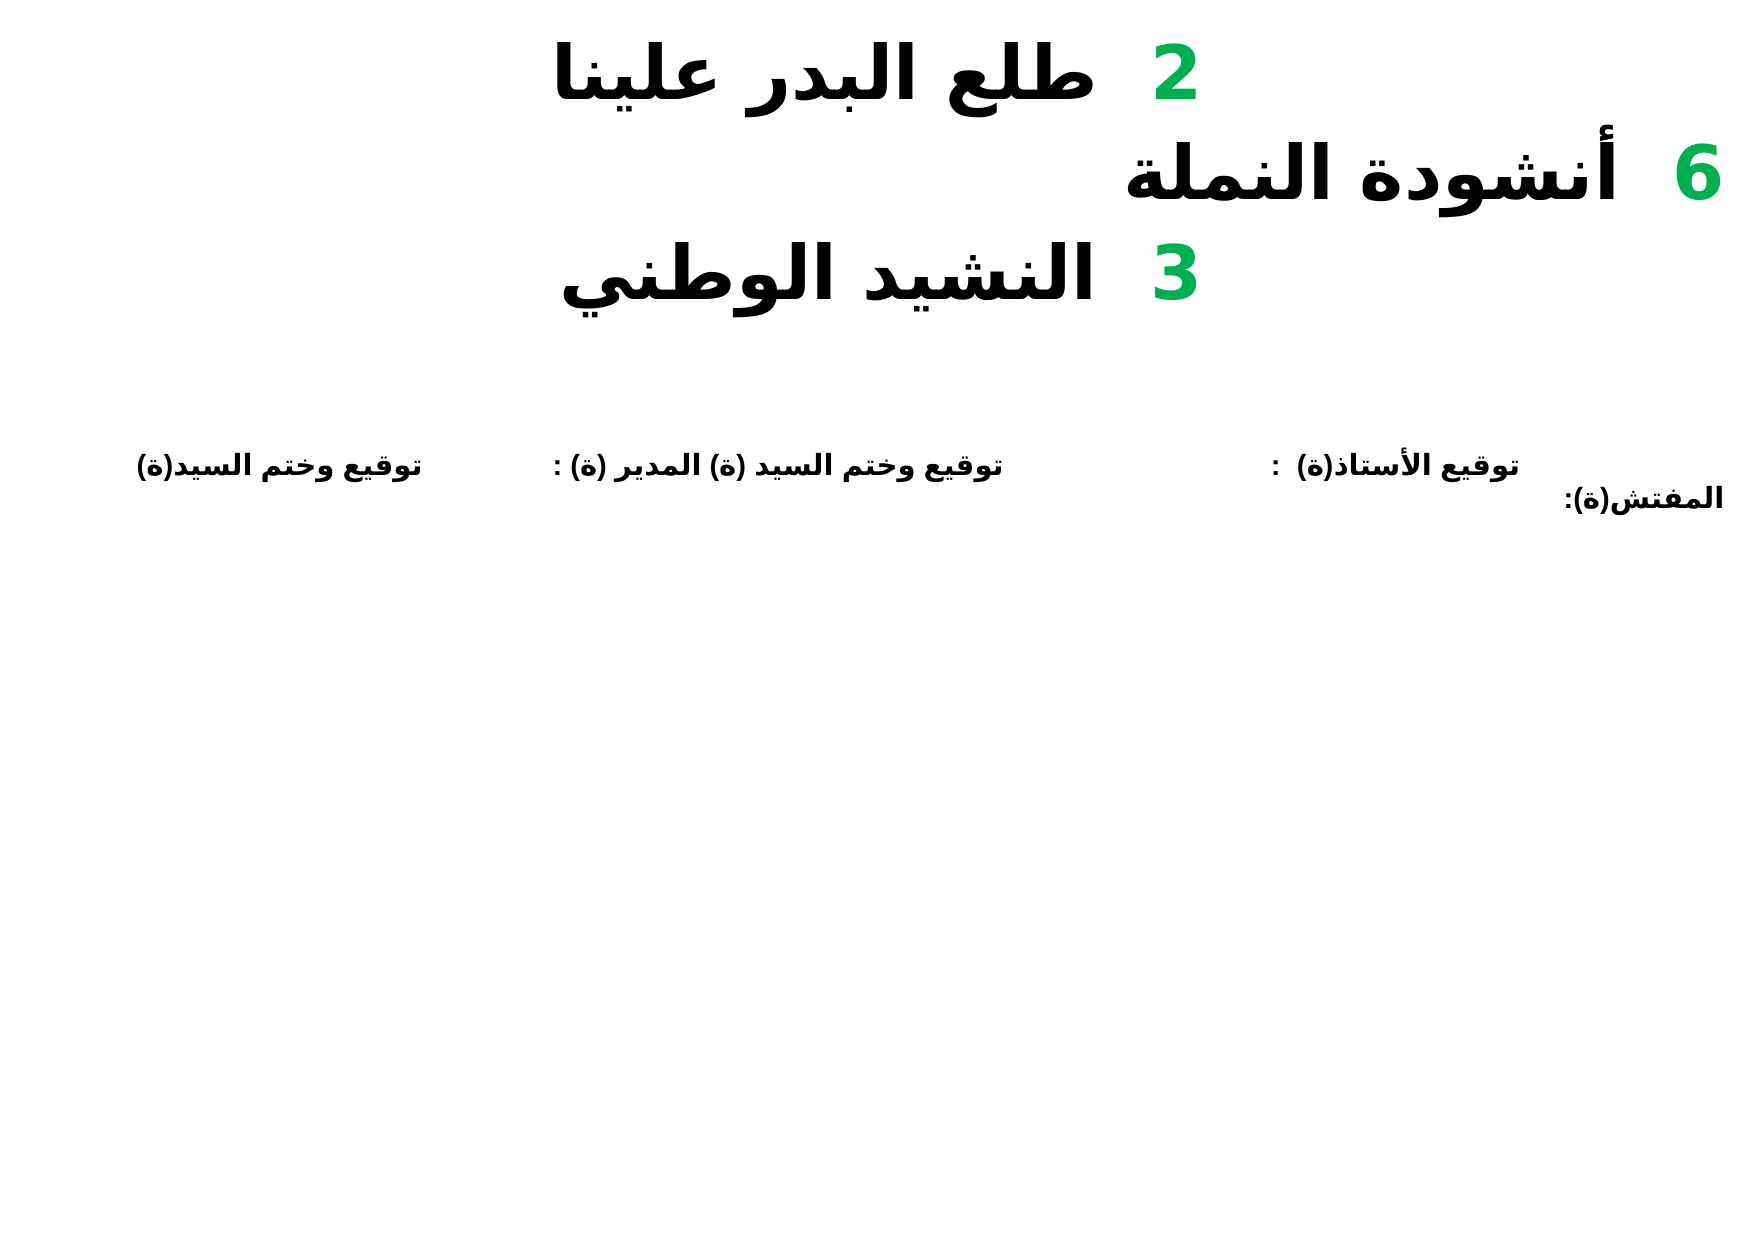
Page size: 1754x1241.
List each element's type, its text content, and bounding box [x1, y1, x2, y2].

text 3 النشيد الوطني [29, 230, 1724, 317]
text 2 طلع البدر علينا 6 أنشودة النملة [29, 29, 1724, 217]
text توقيع الأستاذ(ة) : توقيع وختم السيد (ة) المدير (ة) : توقيع وختم السيد(ة) المفتش(ة): [67, 448, 1724, 515]
